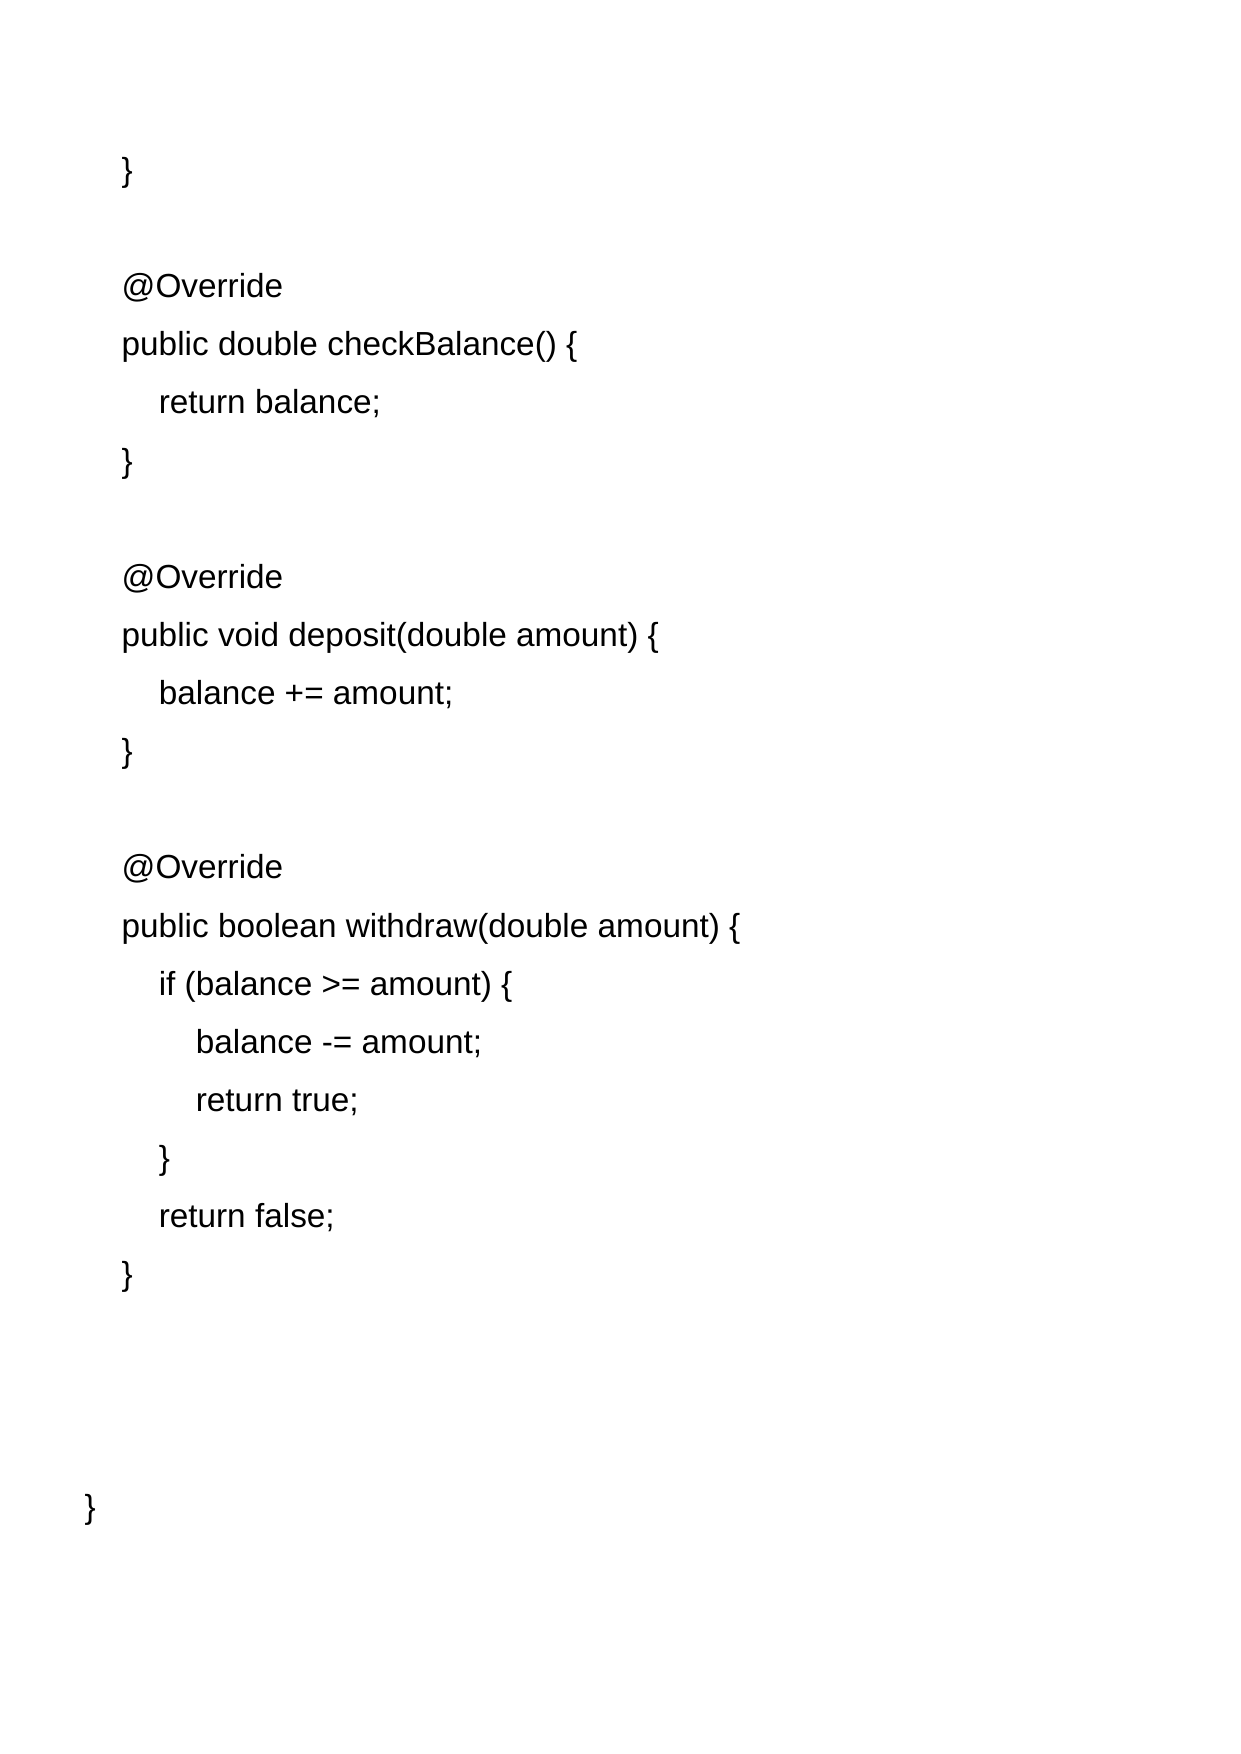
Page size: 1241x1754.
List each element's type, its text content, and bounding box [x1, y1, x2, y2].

text @Override [84, 266, 1200, 305]
text } [84, 1138, 1200, 1177]
text return balance; [84, 382, 1200, 421]
text if (balance >= amount) { [84, 964, 1200, 1002]
text } [84, 150, 1200, 188]
text } [84, 1487, 1200, 1525]
text @Override [84, 557, 1200, 595]
text } [84, 441, 1200, 479]
text balance -= amount; [84, 1022, 1200, 1060]
text return true; [84, 1080, 1200, 1118]
text public void deposit(double amount) { [84, 615, 1200, 653]
text @Override [84, 847, 1200, 886]
text } [84, 731, 1200, 770]
text } [84, 1254, 1200, 1293]
text public boolean withdraw(double amount) { [84, 906, 1200, 944]
text balance += amount; [84, 673, 1200, 712]
text public double checkBalance() { [84, 324, 1200, 363]
text return false; [84, 1196, 1200, 1235]
